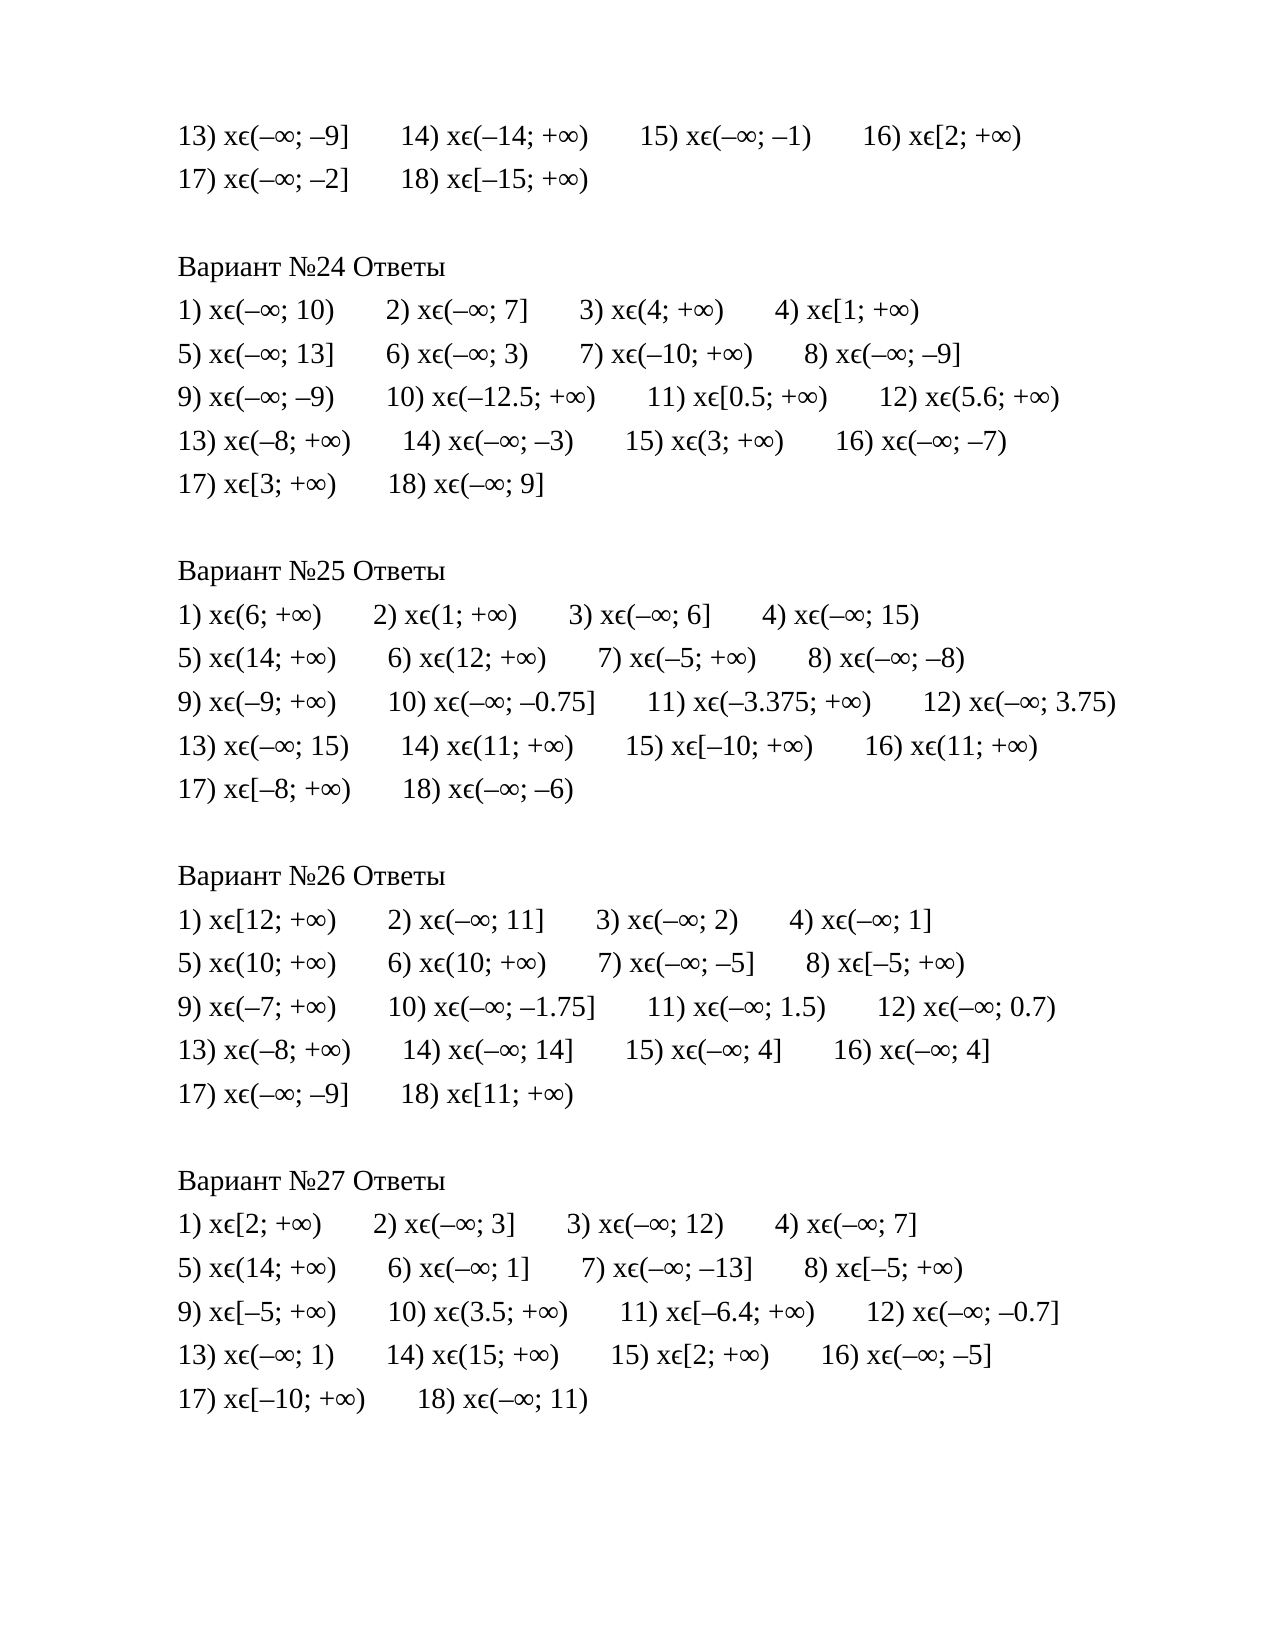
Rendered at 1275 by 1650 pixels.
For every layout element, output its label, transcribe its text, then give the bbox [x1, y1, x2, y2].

text 1) xϵ[2; +∞) 2) xϵ(–∞; 3] 3) xϵ(–∞; 12) 4) xϵ(–∞; 7] [177, 1207, 1186, 1240]
text 1) xϵ[12; +∞) 2) xϵ(–∞; 11] 3) xϵ(–∞; 2) 4) xϵ(–∞; 1] [177, 902, 1186, 935]
text 13) xϵ(–8; +∞) 14) xϵ(–∞; –3) 15) xϵ(3; +∞) 16) xϵ(–∞; –7) [177, 423, 1186, 456]
text 13) xϵ(–8; +∞) 14) xϵ(–∞; 14] 15) xϵ(–∞; 4] 16) xϵ(–∞; 4] [177, 1032, 1186, 1066]
text 13) xϵ(–∞; 1) 14) xϵ(15; +∞) 15) xϵ[2; +∞) 16) xϵ(–∞; –5] [177, 1337, 1186, 1371]
text 5) xϵ(10; +∞) 6) xϵ(10; +∞) 7) xϵ(–∞; –5] 8) xϵ[–5; +∞) [177, 945, 1186, 979]
text 9) xϵ[–5; +∞) 10) xϵ(3.5; +∞) 11) xϵ[–6.4; +∞) 12) xϵ(–∞; –0.7] [177, 1294, 1186, 1327]
text Вариант №24 Ответы [177, 249, 1186, 282]
text Вариант №26 Ответы [177, 858, 1186, 892]
text 5) xϵ(14; +∞) 6) xϵ(12; +∞) 7) xϵ(–5; +∞) 8) xϵ(–∞; –8) [177, 641, 1186, 674]
text 9) xϵ(–∞; –9) 10) xϵ(–12.5; +∞) 11) xϵ[0.5; +∞) 12) xϵ(5.6; +∞) [177, 379, 1186, 413]
text 17) xϵ(–∞; –9] 18) xϵ[11; +∞) [177, 1076, 1186, 1109]
text 1) xϵ(6; +∞) 2) xϵ(1; +∞) 3) xϵ(–∞; 6] 4) xϵ(–∞; 15) [177, 597, 1186, 631]
text Вариант №25 Ответы [177, 553, 1186, 587]
text 5) xϵ(–∞; 13] 6) xϵ(–∞; 3) 7) xϵ(–10; +∞) 8) xϵ(–∞; –9] [177, 336, 1186, 369]
text 9) xϵ(–9; +∞) 10) xϵ(–∞; –0.75] 11) xϵ(–3.375; +∞) 12) xϵ(–∞; 3.75) [177, 684, 1186, 718]
text 17) xϵ[–8; +∞) 18) xϵ(–∞; –6) [177, 771, 1186, 805]
text 17) xϵ[3; +∞) 18) xϵ(–∞; 9] [177, 466, 1186, 500]
text Вариант №27 Ответы [177, 1163, 1186, 1197]
text 17) xϵ[–10; +∞) 18) xϵ(–∞; 11) [177, 1381, 1186, 1414]
text 5) xϵ(14; +∞) 6) xϵ(–∞; 1] 7) xϵ(–∞; –13] 8) xϵ[–5; +∞) [177, 1250, 1186, 1284]
text 13) xϵ(–∞; –9] 14) xϵ(–14; +∞) 15) xϵ(–∞; –1) 16) xϵ[2; +∞) [177, 118, 1186, 152]
text 17) xϵ(–∞; –2] 18) xϵ[–15; +∞) [177, 162, 1186, 195]
text 9) xϵ(–7; +∞) 10) xϵ(–∞; –1.75] 11) xϵ(–∞; 1.5) 12) xϵ(–∞; 0.7) [177, 989, 1186, 1022]
text 13) xϵ(–∞; 15) 14) xϵ(11; +∞) 15) xϵ[–10; +∞) 16) xϵ(11; +∞) [177, 728, 1186, 761]
text 1) xϵ(–∞; 10) 2) xϵ(–∞; 7] 3) xϵ(4; +∞) 4) xϵ[1; +∞) [177, 292, 1186, 326]
